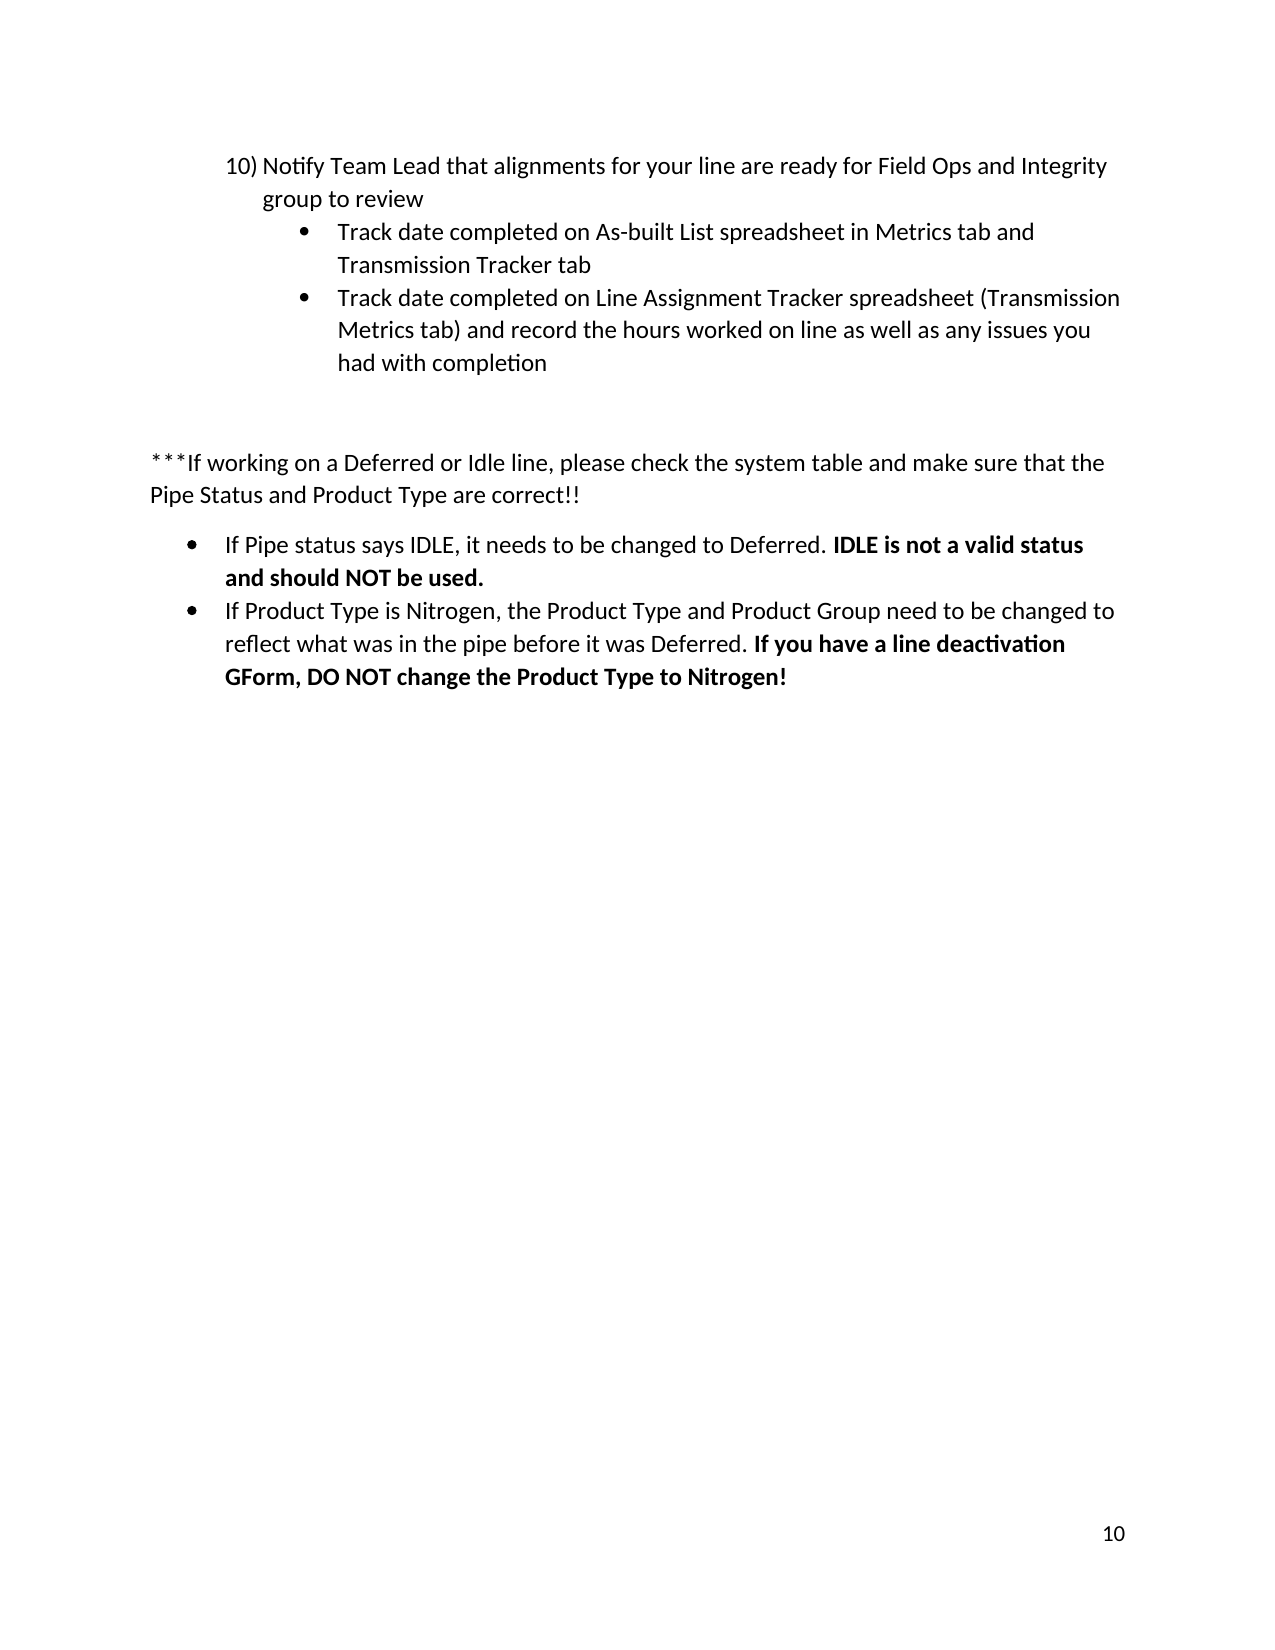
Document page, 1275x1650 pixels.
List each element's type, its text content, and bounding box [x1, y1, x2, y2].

list Track date completed on As-built List spreadsheet in Metrics tab and Transmission Tracker tab [300, 216, 1125, 279]
list Track date completed on Line Assignment Tracker spreadsheet (Transmission Metrics tab) and record the hours worked on line as well as any issues you had with completion [300, 282, 1125, 378]
list If Product Type is Nitrogen, the Product Type and Product Group need to be changed to reflect what was in the pipe before it was Deferred. If you have a line deactivation GForm, DO NOT change the Product Type to Nitrogen! [187, 595, 1125, 691]
list Notify Team Lead that alignments for your line are ready for Field Ops and Integrity group to review [225, 150, 1125, 213]
list If Pipe status says IDLE, it needs to be changed to Deferred. IDLE is not a valid status and should NOT be used. [187, 529, 1125, 593]
text ***If working on a Deferred or Idle line, please check the system table and make sure that the Pipe Status and Product Type are correct!! [150, 447, 1125, 510]
